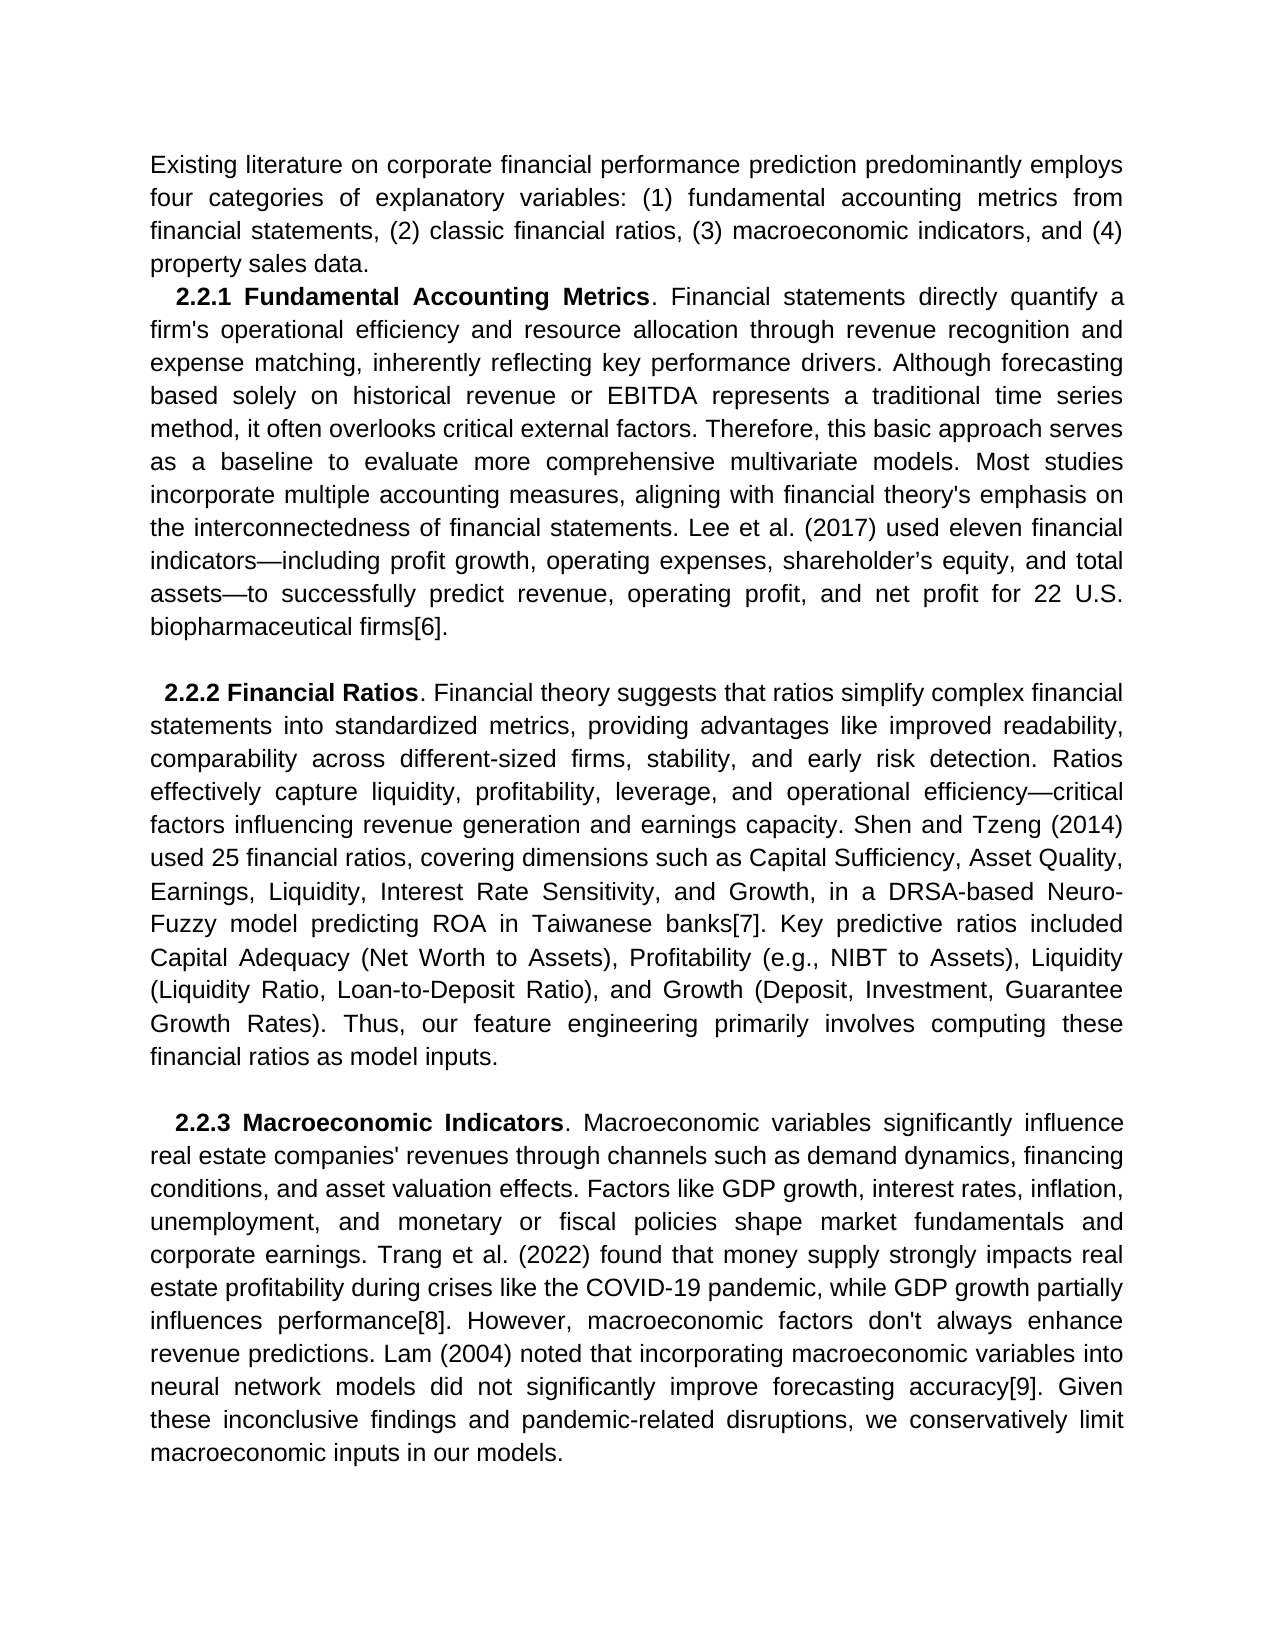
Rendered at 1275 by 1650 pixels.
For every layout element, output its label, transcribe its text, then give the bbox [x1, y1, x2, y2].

text 2.2.1 Fundamental Accounting Metrics. Financial statements directly quantify a firm's operational efficiency and resource allocation through revenue recognition and expense matching, inherently reflecting key performance drivers. Although forecasting based solely on historical revenue or EBITDA represents a traditional time series method, it often overlooks critical external factors. Therefore, this basic approach serves as a baseline to evaluate more comprehensive multivariate models. Most studies incorporate multiple accounting measures, aligning with financial theory's emphasis on the interconnectedness of financial statements. Lee et al. (2017) used eleven financial indicators—including profit growth, operating expenses, shareholder’s equity, and total assets—to successfully predict revenue, operating profit, and net profit for 22 U.S. biopharmaceutical firms[6]. [150, 282, 1125, 641]
text 2.2.3 Macroeconomic Indicators. Macroeconomic variables significantly influence real estate companies' revenues through channels such as demand dynamics, financing conditions, and asset valuation effects. Factors like GDP growth, interest rates, inflation, unemployment, and monetary or fiscal policies shape market fundamentals and corporate earnings. Trang et al. (2022) found that money supply strongly impacts real estate profitability during crises like the COVID-19 pandemic, while GDP growth partially influences performance[8]. However, macroeconomic factors don't always enhance revenue predictions. Lam (2004) noted that incorporating macroeconomic variables into neural network models did not significantly improve forecasting accuracy[9]. Given these inconclusive findings and pandemic-related disruptions, we conservatively limit macroeconomic inputs in our models. [150, 1108, 1125, 1467]
text 2.2.2 Financial Ratios. Financial theory suggests that ratios simplify complex financial statements into standardized metrics, providing advantages like improved readability, comparability across different-sized firms, stability, and early risk detection. Ratios effectively capture liquidity, profitability, leverage, and operational efficiency—critical factors influencing revenue generation and earnings capacity. Shen and Tzeng (2014) used 25 financial ratios, covering dimensions such as Capital Sufficiency, Asset Quality, Earnings, Liquidity, Interest Rate Sensitivity, and Growth, in a DRSA-based Neuro-Fuzzy model predicting ROA in Taiwanese banks[7]. Key predictive ratios included Capital Adequacy (Net Worth to Assets), Profitability (e.g., NIBT to Assets), Liquidity (Liquidity Ratio, Loan-to-Deposit Ratio), and Growth (Deposit, Investment, Guarantee Growth Rates). Thus, our feature engineering primarily involves computing these financial ratios as model inputs. [150, 678, 1125, 1070]
text Existing literature on corporate financial performance prediction predominantly employs four categories of explanatory variables: (1) fundamental accounting metrics from financial statements, (2) classic financial ratios, (3) macroeconomic indicators, and (4) property sales data. [150, 150, 1125, 278]
